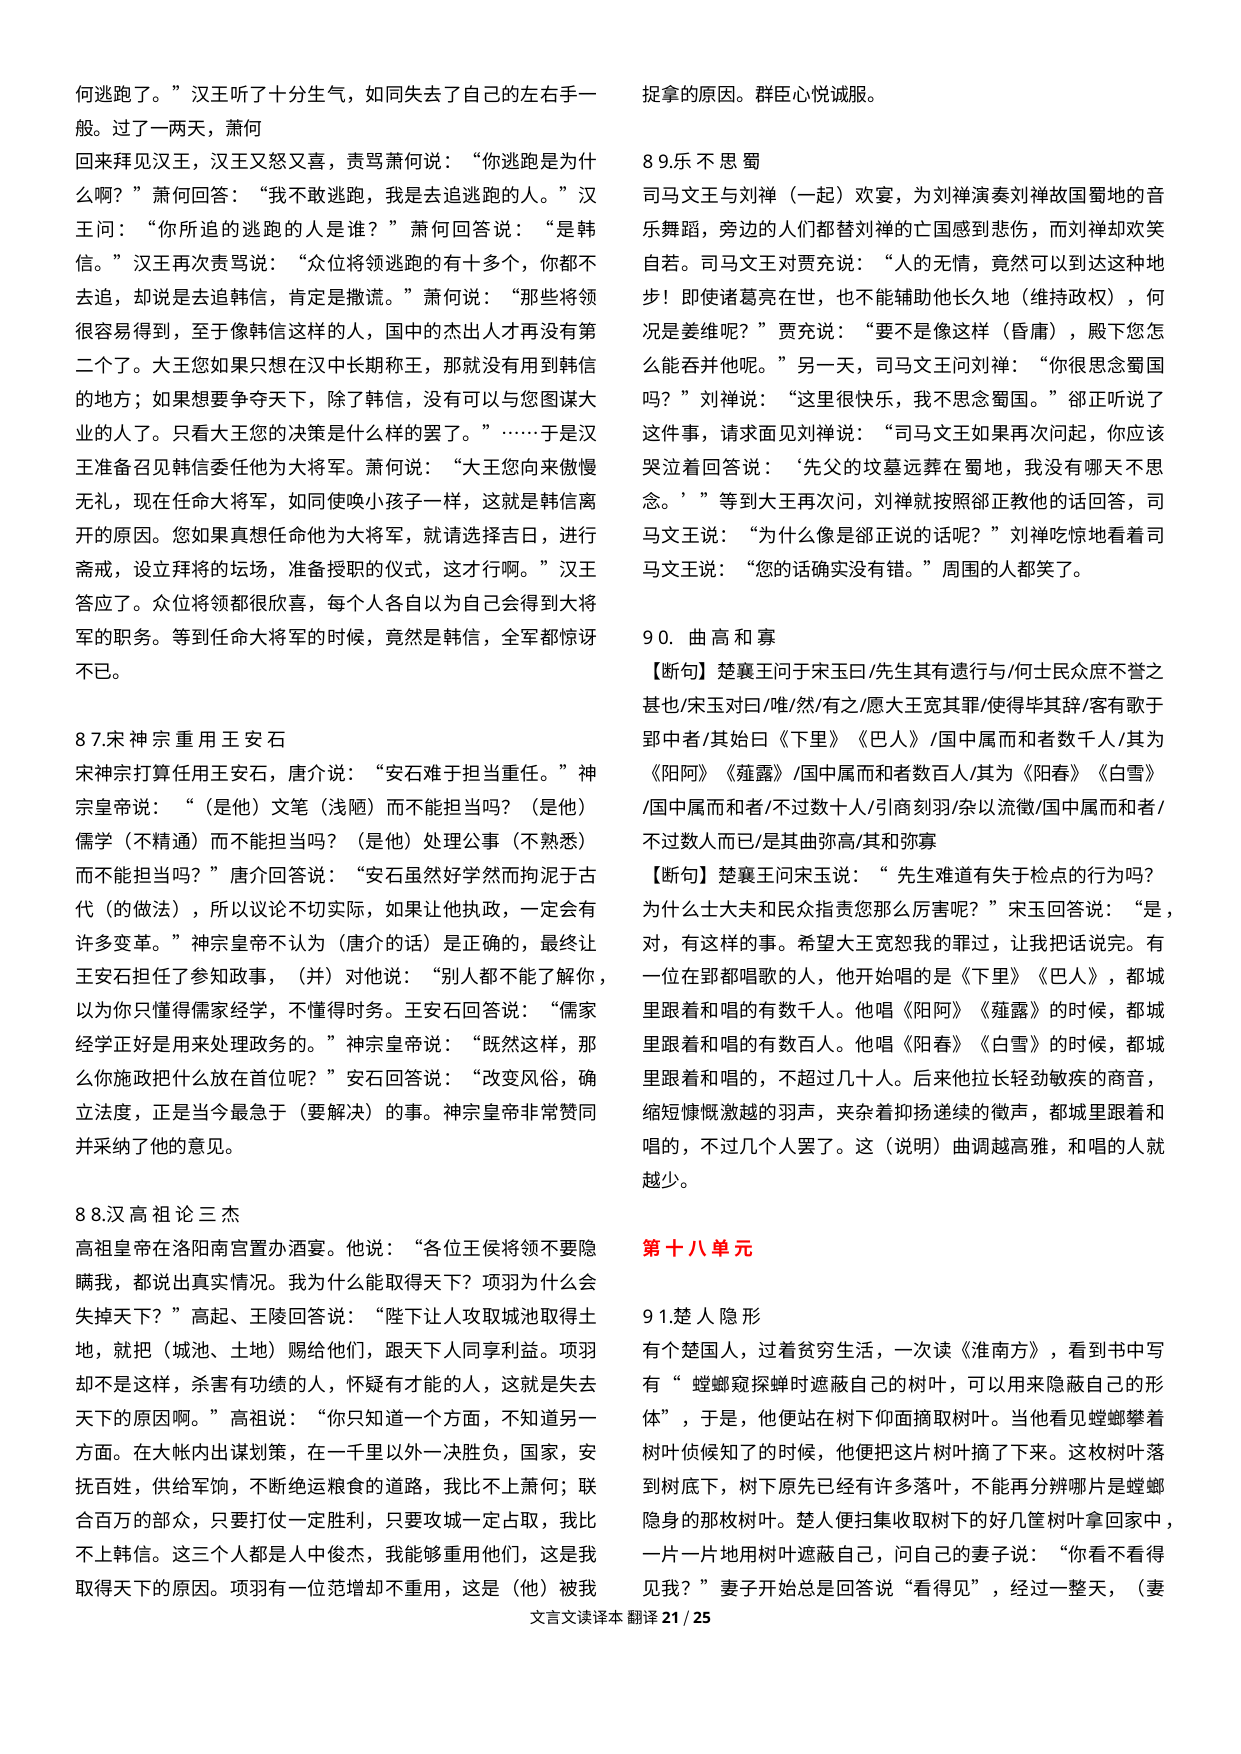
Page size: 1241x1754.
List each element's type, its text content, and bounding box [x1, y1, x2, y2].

text 第 十 八 单 元 [642, 1231, 1165, 1264]
text 8 7.宋 神 宗 重 用 王 安 石 [75, 721, 598, 755]
text 【断句】楚襄王问于宋玉曰/先生其有遗行与/何士民众庶不誉之甚也/宋玉对曰/唯/然/有之/愿大王宽其罪/使得毕其辞/客有歌于郢中者/其始曰《下里》《巴人》/国中属而和者数千人/其为《阳阿》《薤露》/国中属而和者数百人/其为《阳春》《白雪》/国中属而和者/不过数十人/引商刻羽/杂以流徵/国中属而和者/不过数人而已/是其曲弥高/其和弥寡 [642, 653, 1165, 857]
text 司马文王与刘禅（一起）欢宴，为刘禅演奏刘禅故国蜀地的音乐舞蹈，旁边的人们都替刘禅的亡国感到悲伤，而刘禅却欢笑自若。司马文王对贾充说：“人的无情，竟然可以到达这种地步！即使诸葛亮在世，也不能辅助他长久地（维持政权），何况是姜维呢？”贾充说：“要不是像这样（昏庸），殿下您怎么能吞并他呢。”另一天，司马文王问刘禅：“你很思念蜀国吗？”刘禅说：“这里很快乐，我不思念蜀国。”郤正听说了这件事，请求面见刘禅说：“司马文王如果再次问起，你应该哭泣着回答说：‘先父的坟墓远葬在蜀地，我没有哪天不思念。’”等到大王再次问，刘禅就按照郤正教他的话回答，司马文王说：“为什么像是郤正说的话呢？”刘禅吃惊地看着司马文王说：“您的话确实没有错。”周围的人都笑了。 [642, 178, 1165, 585]
text 高祖皇帝在洛阳南宫置办酒宴。他说：“各位王侯将领不要隐瞒我，都说出真实情况。我为什么能取得天下？项羽为什么会失掉天下？”高起、王陵回答说：“陛下让人攻取城池取得土地，就把（城池、土地）赐给他们，跟天下人同享利益。项羽却不是这样，杀害有功绩的人，怀疑有才能的人，这就是失去天下的原因啊。”高祖说：“你只知道一个方面，不知道另一方面。在大帐内出谋划策，在一千里以外一决胜负，国家，安抚百姓，供给军饷，不断绝运粮食的道路，我比不上萧何；联合百万的部众，只要打仗一定胜利，只要攻城一定占取，我比不上韩信。这三个人都是人中俊杰，我能够重用他们，这是我取得天下的原因。项羽有一位范增却不重用，这是（他）被我捉拿的原因。群臣心悦诚服。 [75, 1231, 598, 1604]
text 宋神宗打算任用王安石，唐介说：“安石难于担当重任。”神宗皇帝说： “（是他）文笔（浅陋）而不能担当吗？（是他）儒学（不精通）而不能担当吗？（是他）处理公事（不熟悉）而不能担当吗？”唐介回答说：“安石虽然好学然而拘泥于古代（的做法），所以议论不切实际，如果让他执政，一定会有许多变革。”神宗皇帝不认为（唐介的话）是正确的，最终让王安石担任了参知政事，（并）对他说：“别人都不能了解你，以为你只懂得儒家经学，不懂得时务。王安石回答说：“儒家经学正好是用来处理政务的。”神宗皇帝说：“既然这样，那么你施政把什么放在首位呢？”安石回答说：“改变风俗，确立法度，正是当今最急于（要解决）的事。神宗皇帝非常赞同并采纳了他的意见。 [75, 755, 598, 1163]
text 【断句】楚襄王问宋玉说：“ 先生难道有失于检点的行为吗？为什么士大夫和民众指责您那么厉害呢？”宋玉回答说：“是，对，有这样的事。希望大王宽恕我的罪过，让我把话说完。有一位在郢都唱歌的人，他开始唱的是《下里》《巴人》，都城里跟着和唱的有数千人。他唱《阳阿》《薤露》的时候，都城里跟着和唱的有数百人。他唱《阳春》《白雪》的时候，都城里跟着和唱的，不超过几十人。后来他拉长轻劲敏疾的商音，缩短慷慨激越的羽声，夹杂着抑扬递续的徵声，都城里跟着和唱的，不过几个人罢了。这（说明）曲调越高雅，和唱的人就越少。 [642, 857, 1165, 1197]
text 回来拜见汉王，汉王又怒又喜，责骂萧何说：“你逃跑是为什么啊？”萧何回答：“我不敢逃跑，我是去追逃跑的人。”汉王问：“你所追的逃跑的人是谁？”萧何回答说：“是韩信。”汉王再次责骂说：“众位将领逃跑的有十多个，你都不去追，却说是去追韩信，肯定是撒谎。”萧何说：“那些将领很容易得到，至于像韩信这样的人，国中的杰出人才再没有第二个了。大王您如果只想在汉中长期称王，那就没有用到韩信的地方；如果想要争夺天下，除了韩信，没有可以与您图谋大业的人了。只看大王您的决策是什么样的罢了。”……于是汉王准备召见韩信委任他为大将军。萧何说：“大王您向来傲慢无礼，现在任命大将军，如同使唤小孩子一样，这就是韩信离开的原因。您如果真想任命他为大将军，就请选择吉日，进行斋戒，设立拜将的坛场，准备授职的仪式，这才行啊。”汉王答应了。众位将领都很欣喜，每个人各自以为自己会得到大将军的职务。等到任命大将军的时候，竟然是韩信，全军都惊讶不已。 [75, 144, 598, 687]
text 8 9.乐 不 思 蜀 [642, 144, 1165, 178]
text 9 1.楚 人 隐 形 [642, 1298, 1165, 1332]
text 8 8.汉 高 祖 论 三 杰 [75, 1197, 598, 1231]
text 9 0. 曲 高 和 寡 [642, 619, 1165, 653]
